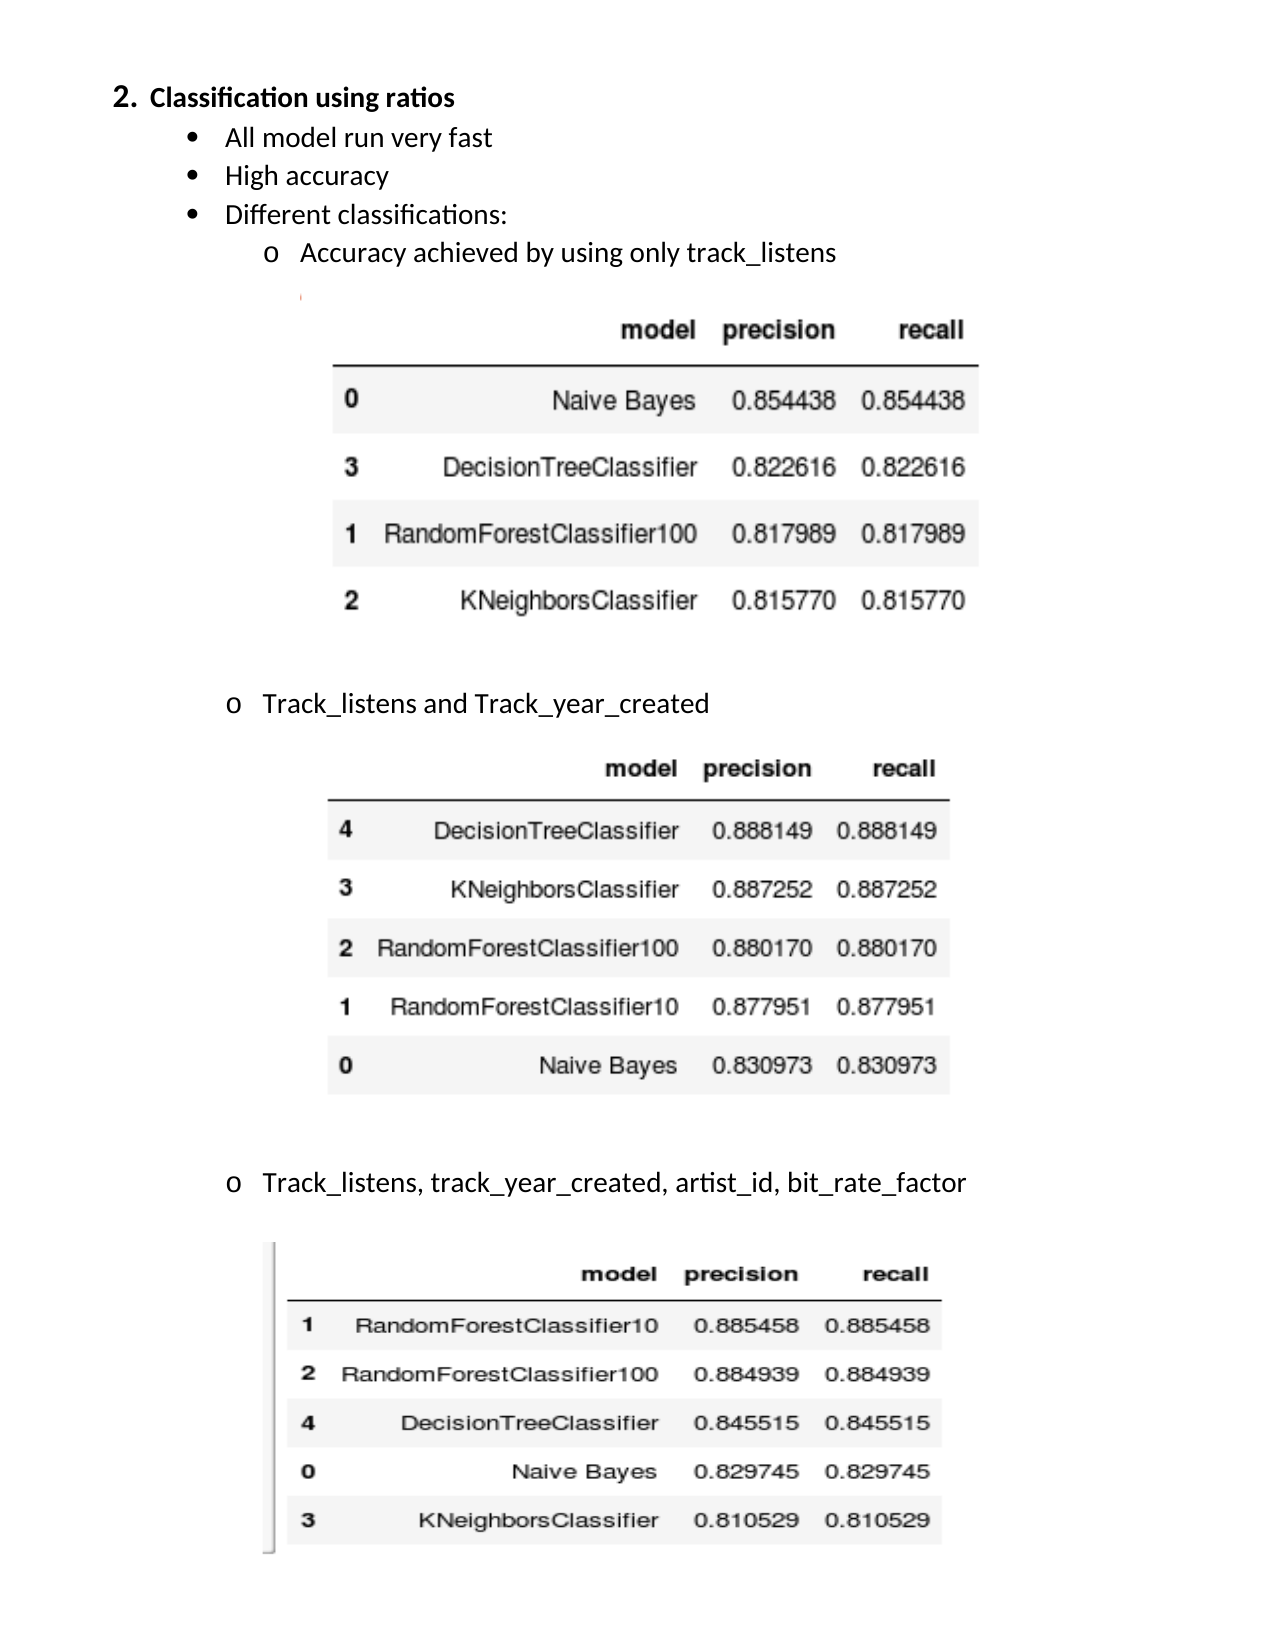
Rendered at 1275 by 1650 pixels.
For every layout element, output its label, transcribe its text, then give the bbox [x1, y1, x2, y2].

picture [300, 291, 1079, 666]
list All model run very fast [187, 119, 1200, 154]
list High accuracy [187, 157, 1200, 193]
picture [300, 741, 1069, 1146]
list Track_listens and Track_year_created [225, 685, 1200, 722]
list Classification using ratios [112, 75, 1200, 116]
list Different classifications: [187, 196, 1200, 231]
list Accuracy achieved by using only track_listens [262, 234, 1200, 271]
picture [262, 1242, 974, 1562]
list Track_listens, track_year_created, artist_id, bit_rate_factor [225, 1164, 1200, 1202]
